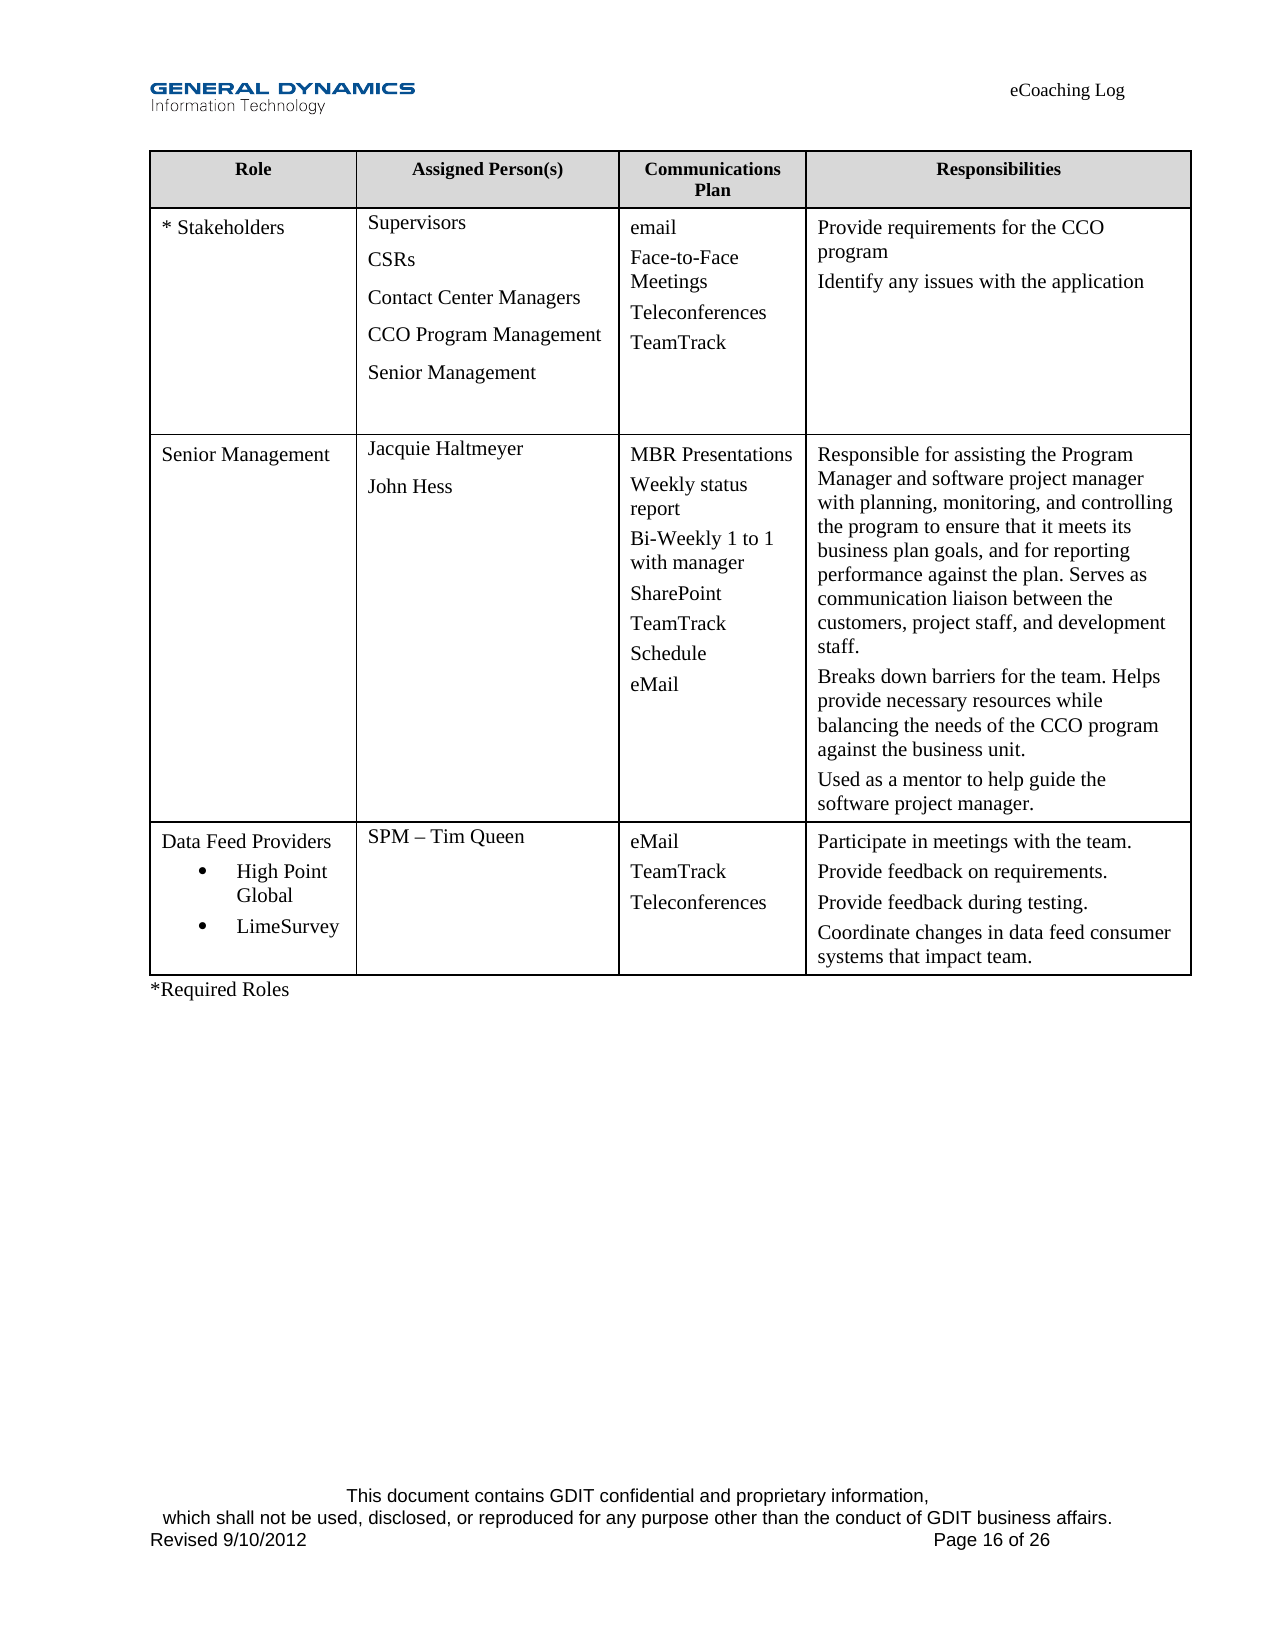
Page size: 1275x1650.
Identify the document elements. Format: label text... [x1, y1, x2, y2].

table_cell SPM – Tim Queen [357, 823, 618, 974]
table_cell Data Feed Providers High Point Global LimeSurvey [151, 823, 356, 974]
table_cell Supervisors CSRs Contact Center Managers CCO Program Management Senior Management [357, 209, 618, 434]
table_cell Senior Management [151, 435, 356, 821]
table_cell * Stakeholders [151, 209, 356, 434]
table_header Role [151, 152, 356, 207]
table_cell Jacquie Haltmeyer John Hess [357, 435, 618, 821]
table_header Communications Plan [620, 152, 805, 207]
table_cell MBR Presentations Weekly status report Bi-Weekly 1 to 1 with manager SharePoint TeamTrack Schedule eMail [620, 435, 805, 821]
table_header Responsibilities [807, 152, 1190, 207]
table_cell email Face-to-Face Meetings Teleconferences TeamTrack [620, 209, 805, 434]
text *Required Roles [150, 976, 1125, 1001]
table_cell Provide requirements for the CCO program Identify any issues with the application [807, 209, 1190, 434]
table_cell Participate in meetings with the team. Provide feedback on requirements. Provide feedback during testing. Coordinate changes in data feed consumer systems that impact team. [807, 823, 1190, 974]
picture [126, 67, 439, 130]
table_header Assigned Person(s) [357, 152, 618, 207]
table_cell eMail TeamTrack Teleconferences [620, 823, 805, 974]
table_cell Responsible for assisting the Program Manager and software project manager with planning, monitoring, and controlling the program to ensure that it meets its business plan goals, and for reporting performance against the plan. Serves as communication liaison between the customers, project staff, and development staff. Breaks down barriers for the team. Helps provide necessary resources while balancing the needs of the CCO program against the business unit. Used as a mentor to help guide the software project manager. [807, 435, 1190, 821]
